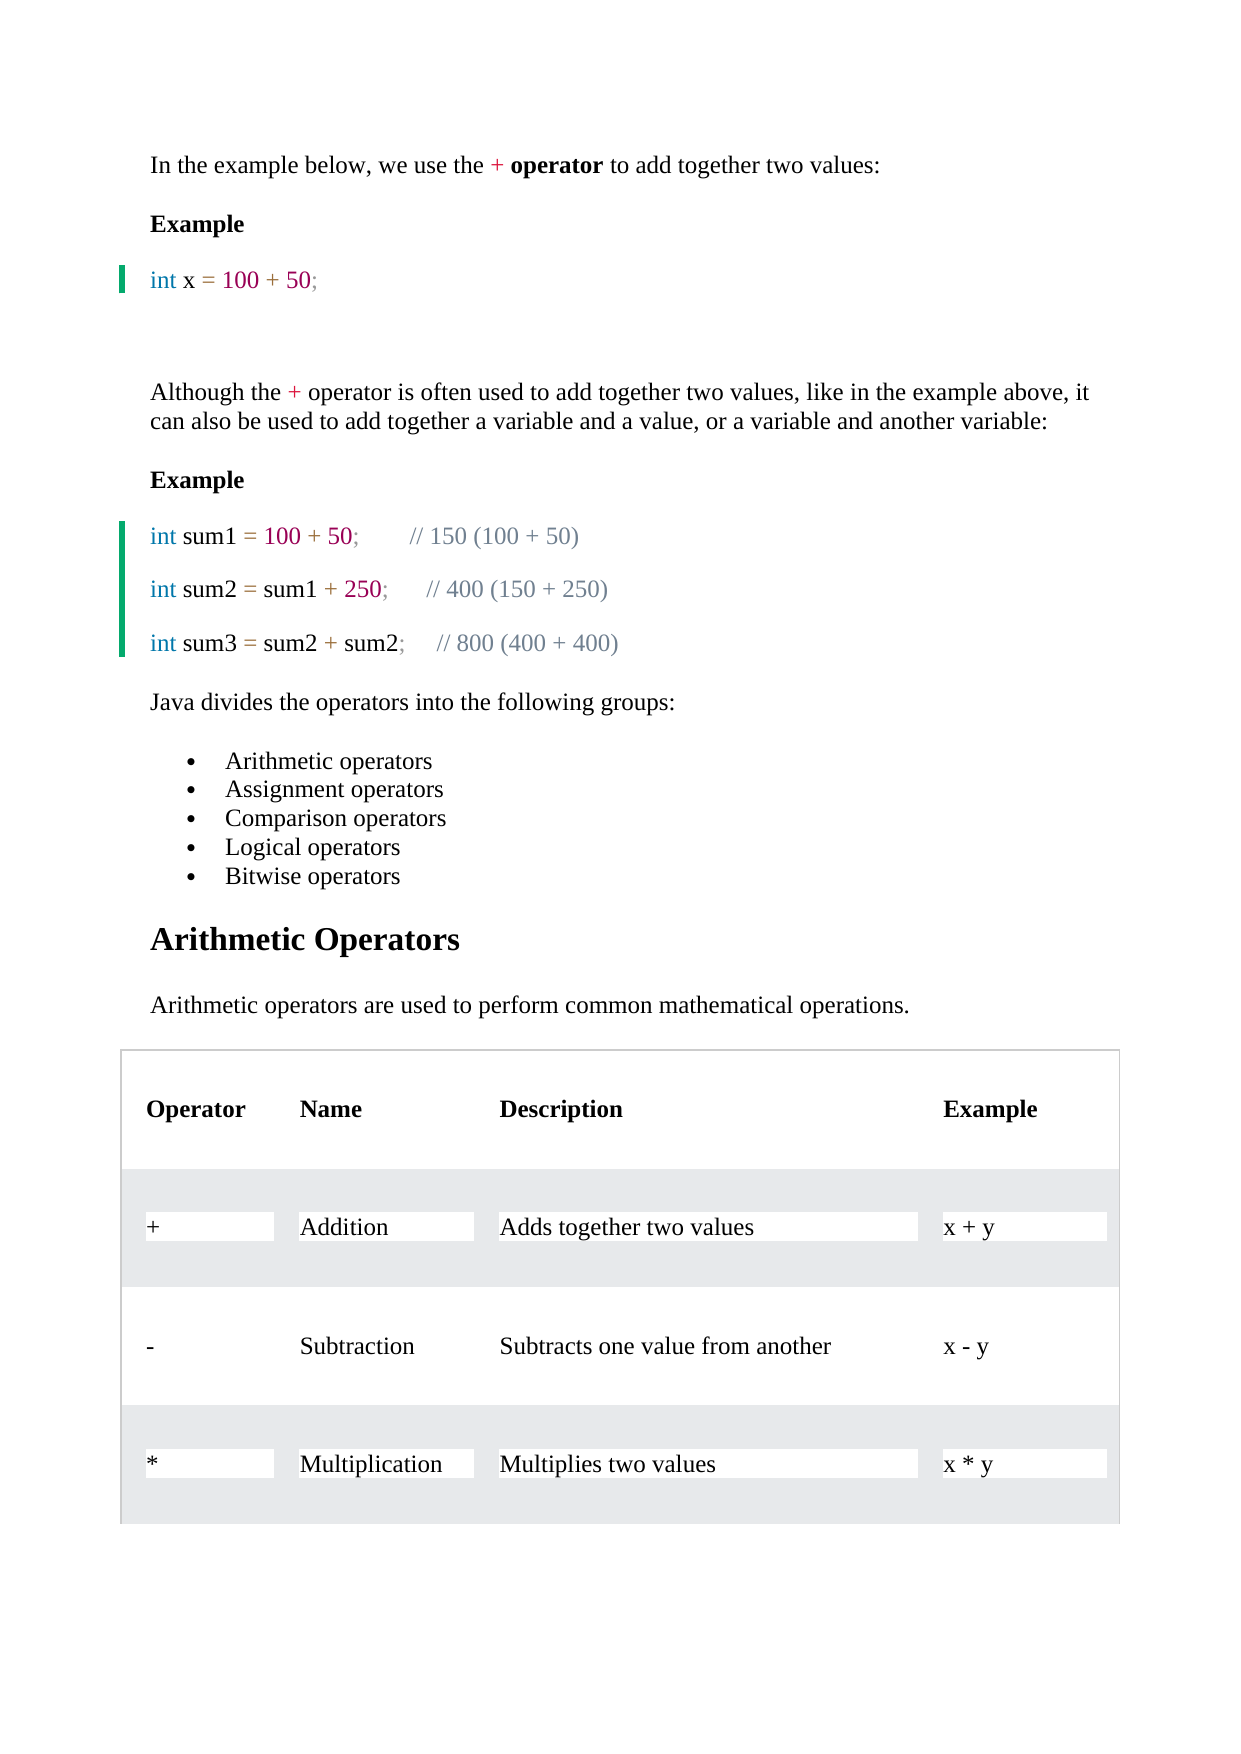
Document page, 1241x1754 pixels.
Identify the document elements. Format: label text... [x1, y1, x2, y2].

list Assignment operators [187, 774, 1090, 803]
subtitle Example [150, 465, 1090, 493]
text Arithmetic operators are used to perform common mathematical operations. [150, 990, 1090, 1019]
list Logical operators [187, 832, 1090, 861]
text int sum1 = 100 + 50; // 150 (100 + 50) [125, 521, 1090, 549]
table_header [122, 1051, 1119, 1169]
list Bitwise operators [187, 861, 1090, 889]
text int x = 100 + 50; [125, 265, 1090, 293]
list Comparison operators [187, 803, 1090, 832]
text In the example below, we use the + operator to add together two values: [150, 150, 1090, 179]
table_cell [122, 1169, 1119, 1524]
text int sum2 = sum1 + 250; // 400 (150 + 250) [125, 574, 1090, 603]
text Although the + operator is often used to add together two values, like in the example above, it can also be used to add together a variable and a value, or a variable and another variable: [150, 377, 1090, 435]
text Java divides the operators into the following groups: [150, 687, 1090, 716]
list Arithmetic operators [187, 746, 1090, 774]
subtitle Arithmetic Operators [150, 919, 1090, 957]
subtitle Example [150, 209, 1090, 237]
text int sum3 = sum2 + sum2; // 800 (400 + 400) [125, 628, 1090, 657]
